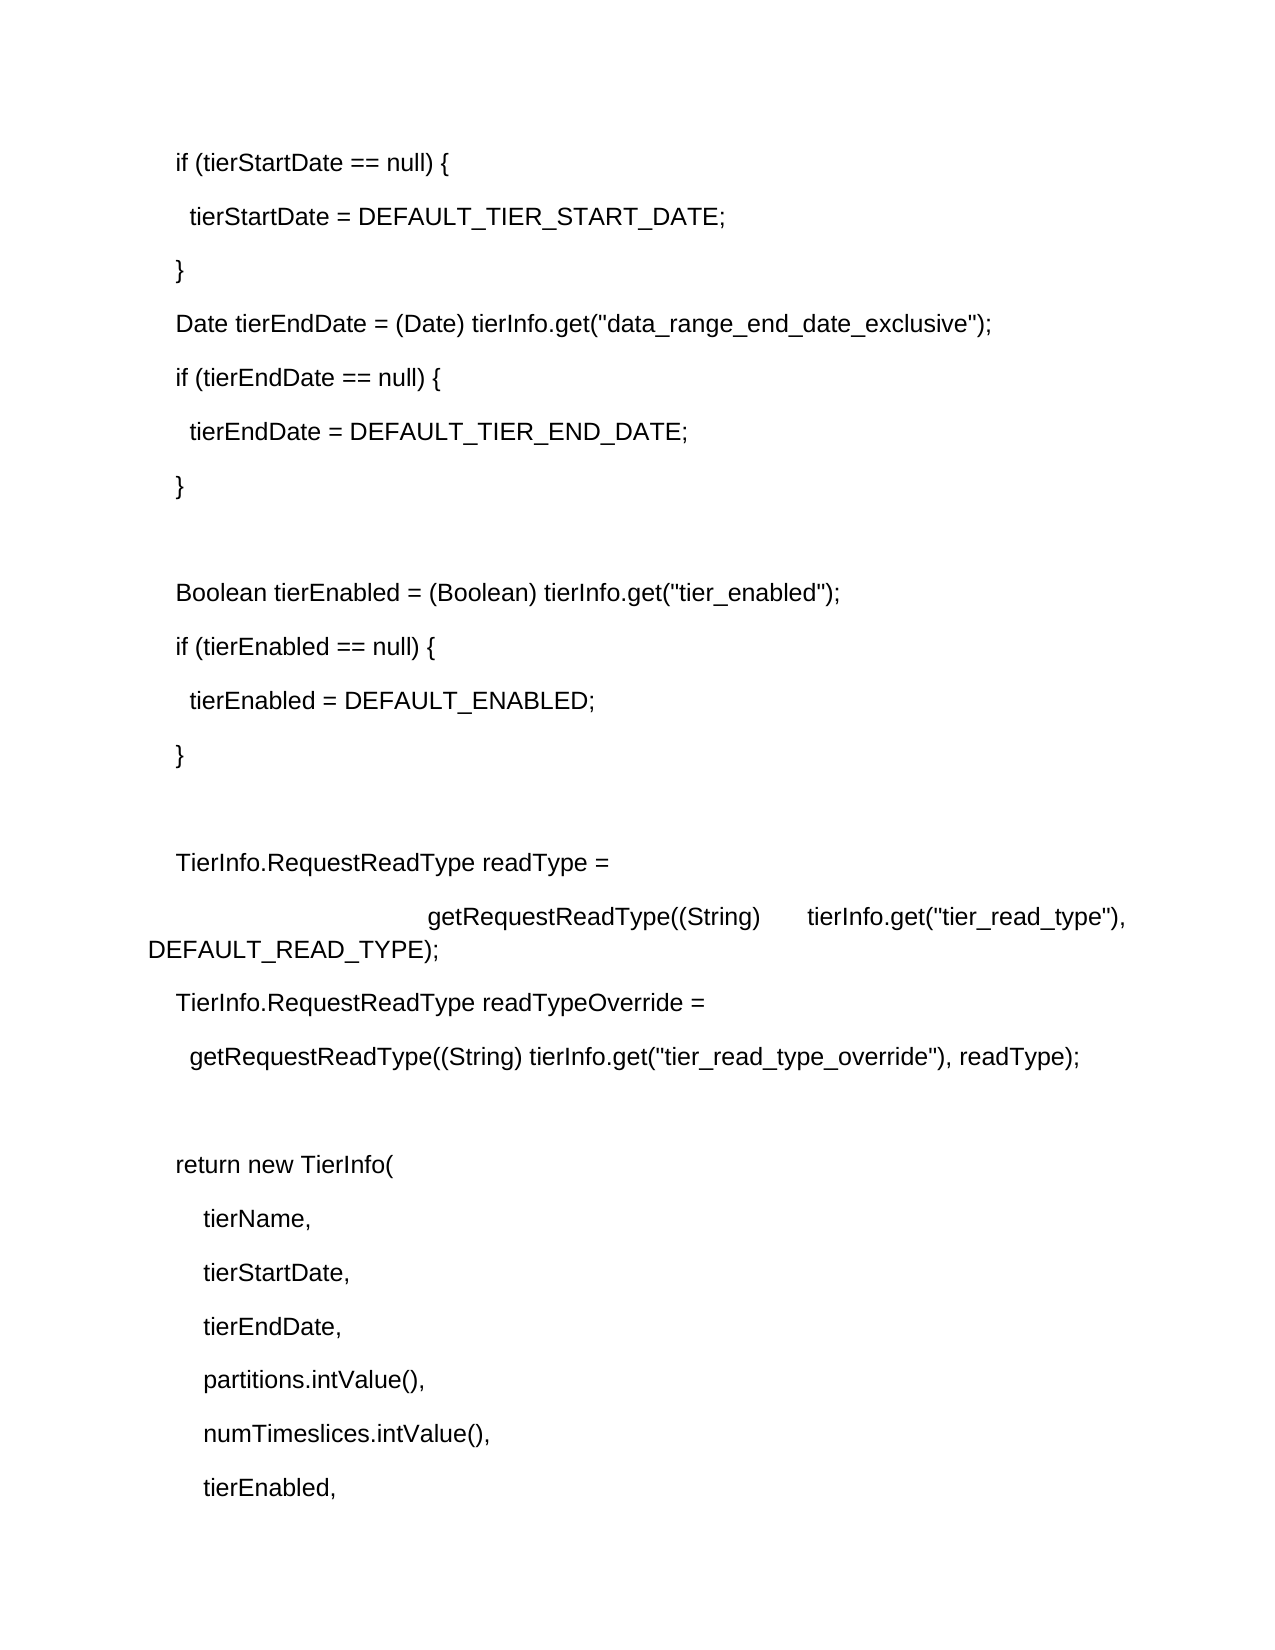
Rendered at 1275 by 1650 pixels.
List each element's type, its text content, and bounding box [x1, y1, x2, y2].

text if (tierEndDate == null) { [148, 363, 1127, 392]
text getRequestReadType((String) tierInfo.get("tier_read_type_override"), readType); [148, 1042, 1127, 1071]
text TierInfo.RequestReadType readType = [148, 848, 1127, 876]
text return new TierInfo( [148, 1150, 1127, 1179]
text if (tierStartDate == null) { [148, 148, 1127, 176]
text tierEnabled = DEFAULT_ENABLED; [148, 686, 1127, 715]
text tierEnabled, [148, 1473, 1127, 1502]
text partitions.intValue(), [148, 1365, 1127, 1394]
text } [148, 740, 1127, 769]
text Boolean tierEnabled = (Boolean) tierInfo.get("tier_enabled"); [148, 578, 1127, 607]
text } [148, 471, 1127, 499]
text tierEndDate, [148, 1312, 1127, 1340]
text if (tierEnabled == null) { [148, 632, 1127, 661]
text numTimeslices.intValue(), [148, 1419, 1127, 1448]
text tierName, [148, 1204, 1127, 1233]
text tierStartDate, [148, 1258, 1127, 1286]
text Date tierEndDate = (Date) tierInfo.get("data_range_end_date_exclusive"); [148, 309, 1127, 338]
text getRequestReadType((String) tierInfo.get("tier_read_type"), DEFAULT_READ_TYPE); [148, 902, 1127, 963]
text tierStartDate = DEFAULT_TIER_START_DATE; [148, 201, 1127, 230]
text } [148, 255, 1127, 284]
text tierEndDate = DEFAULT_TIER_END_DATE; [148, 417, 1127, 446]
text TierInfo.RequestReadType readTypeOverride = [148, 988, 1127, 1017]
